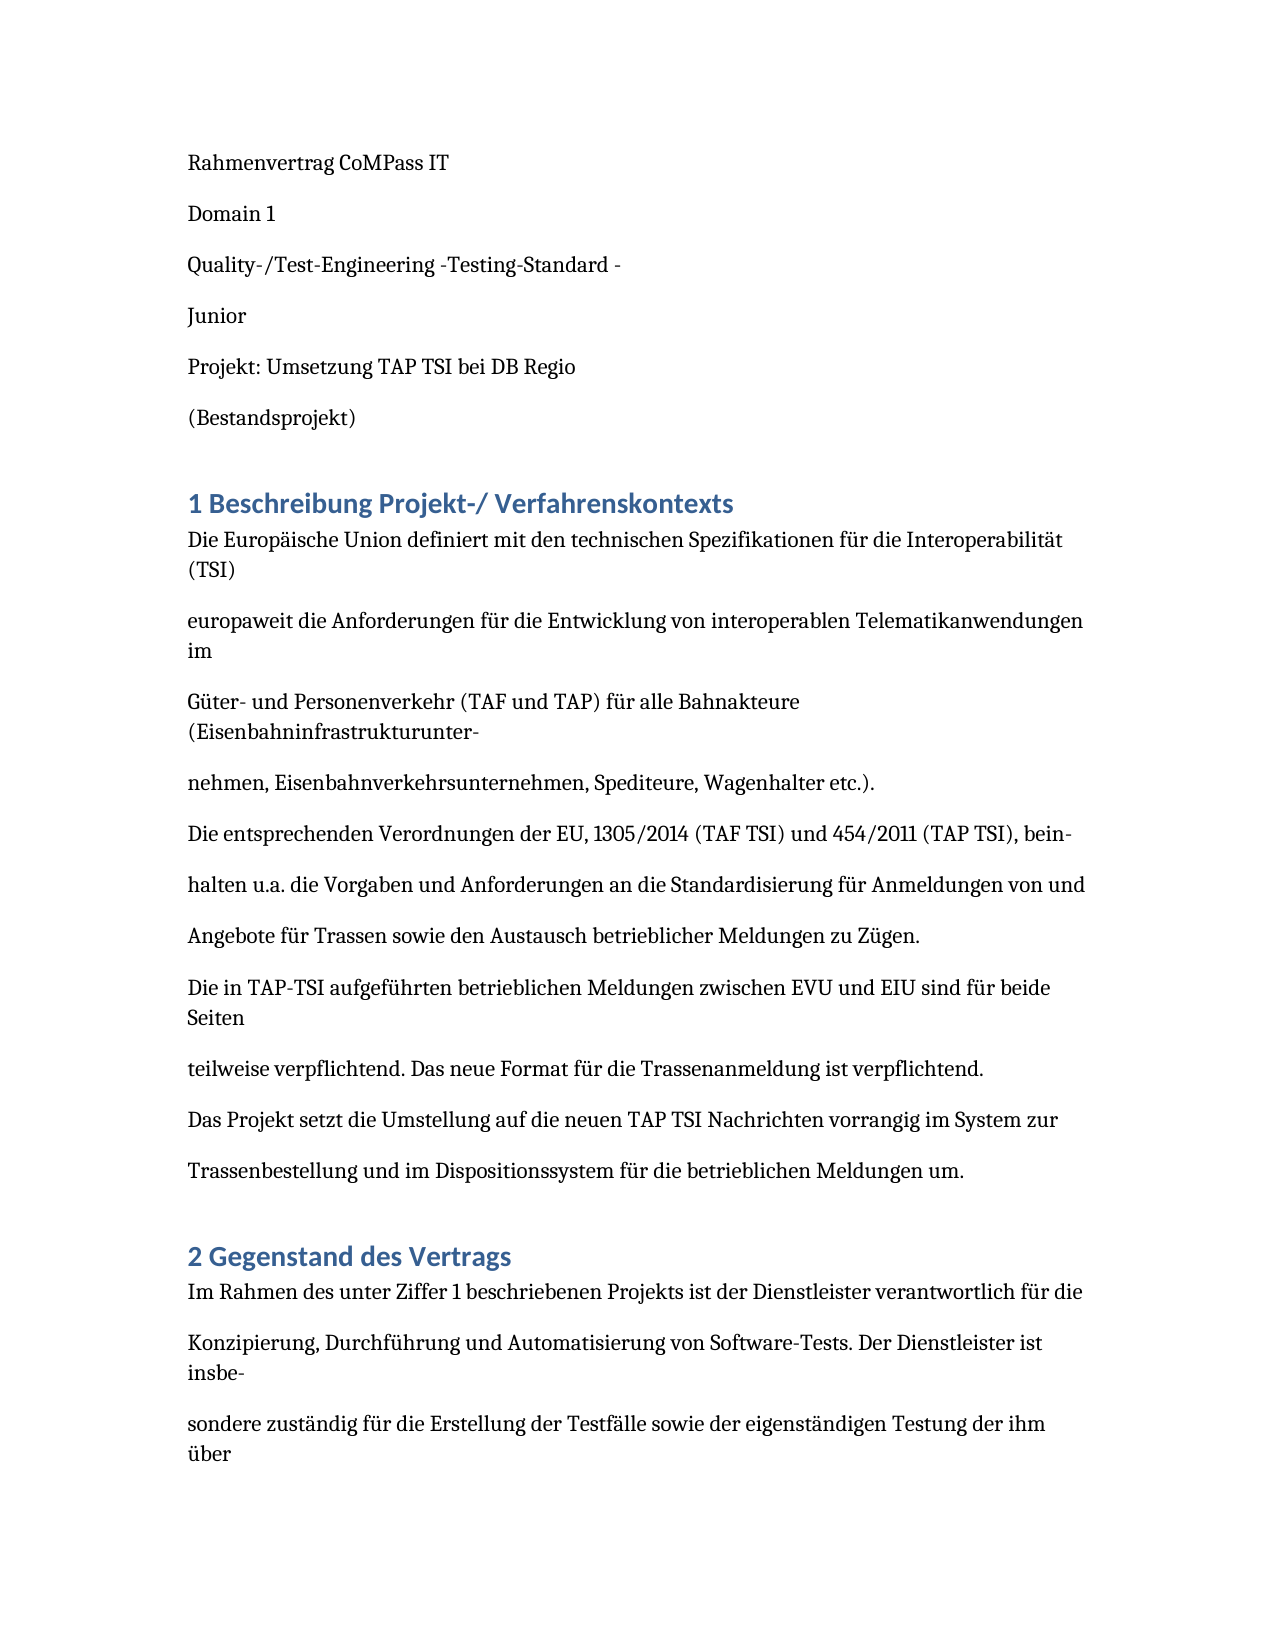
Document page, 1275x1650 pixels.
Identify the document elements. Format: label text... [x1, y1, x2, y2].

text sondere zuständig für die Erstellung der Testfälle sowie der eigenständigen Testung der ihm über [187, 1411, 1087, 1468]
subtitle 1 Beschreibung Projekt-/ Verfahrenskontexts [187, 485, 1087, 521]
text europaweit die Anforderungen für die Entwicklung von interoperablen Telematikanwendungen im [187, 608, 1087, 664]
text Junior [187, 303, 1087, 329]
text Domain 1 [187, 201, 1087, 227]
text Projekt: Umsetzung TAP TSI bei DB Regio [187, 354, 1087, 381]
text Güter- und Personenverkehr (TAF und TAP) für alle Bahnakteure (Eisenbahninfrastrukturunter- [187, 689, 1087, 745]
text Quality-/Test-Engineering -Testing-Standard - [187, 252, 1087, 278]
text Die in TAP-TSI aufgeführten betrieblichen Meldungen zwischen EVU und EIU sind für beide Seiten [187, 974, 1087, 1031]
text Angebote für Trassen sowie den Austausch betrieblicher Meldungen zu Zügen. [187, 923, 1087, 949]
text Das Projekt setzt die Umstellung auf die neuen TAP TSI Nachrichten vorrangig im System zur [187, 1107, 1087, 1133]
text Im Rahmen des unter Ziffer 1 beschriebenen Projekts ist der Dienstleister verantwortlich für die [187, 1279, 1087, 1305]
text nehmen, Eisenbahnverkehrsunternehmen, Spediteure, Wagenhalter etc.). [187, 770, 1087, 796]
text Konzipierung, Durchführung und Automatisierung von Software-Tests. Der Dienstleister ist insbe- [187, 1330, 1087, 1386]
text halten u.a. die Vorgaben und Anforderungen an die Standardisierung für Anmeldungen von und [187, 872, 1087, 898]
text teilweise verpflichtend. Das neue Format für die Trassenanmeldung ist verpflichtend. [187, 1056, 1087, 1082]
text Rahmenvertrag CoMPass IT [187, 150, 1087, 176]
text (Bestandsprojekt) [187, 405, 1087, 432]
text Die Europäische Union definiert mit den technischen Spezifikationen für die Interoperabilität (TSI) [187, 526, 1087, 583]
subtitle 2 Gegenstand des Vertrags [187, 1238, 1087, 1273]
text Trassenbestellung und im Dispositionssystem für die betrieblichen Meldungen um. [187, 1158, 1087, 1184]
text Die entsprechenden Verordnungen der EU, 1305/2014 (TAF TSI) und 454/2011 (TAP TSI), bein- [187, 821, 1087, 847]
